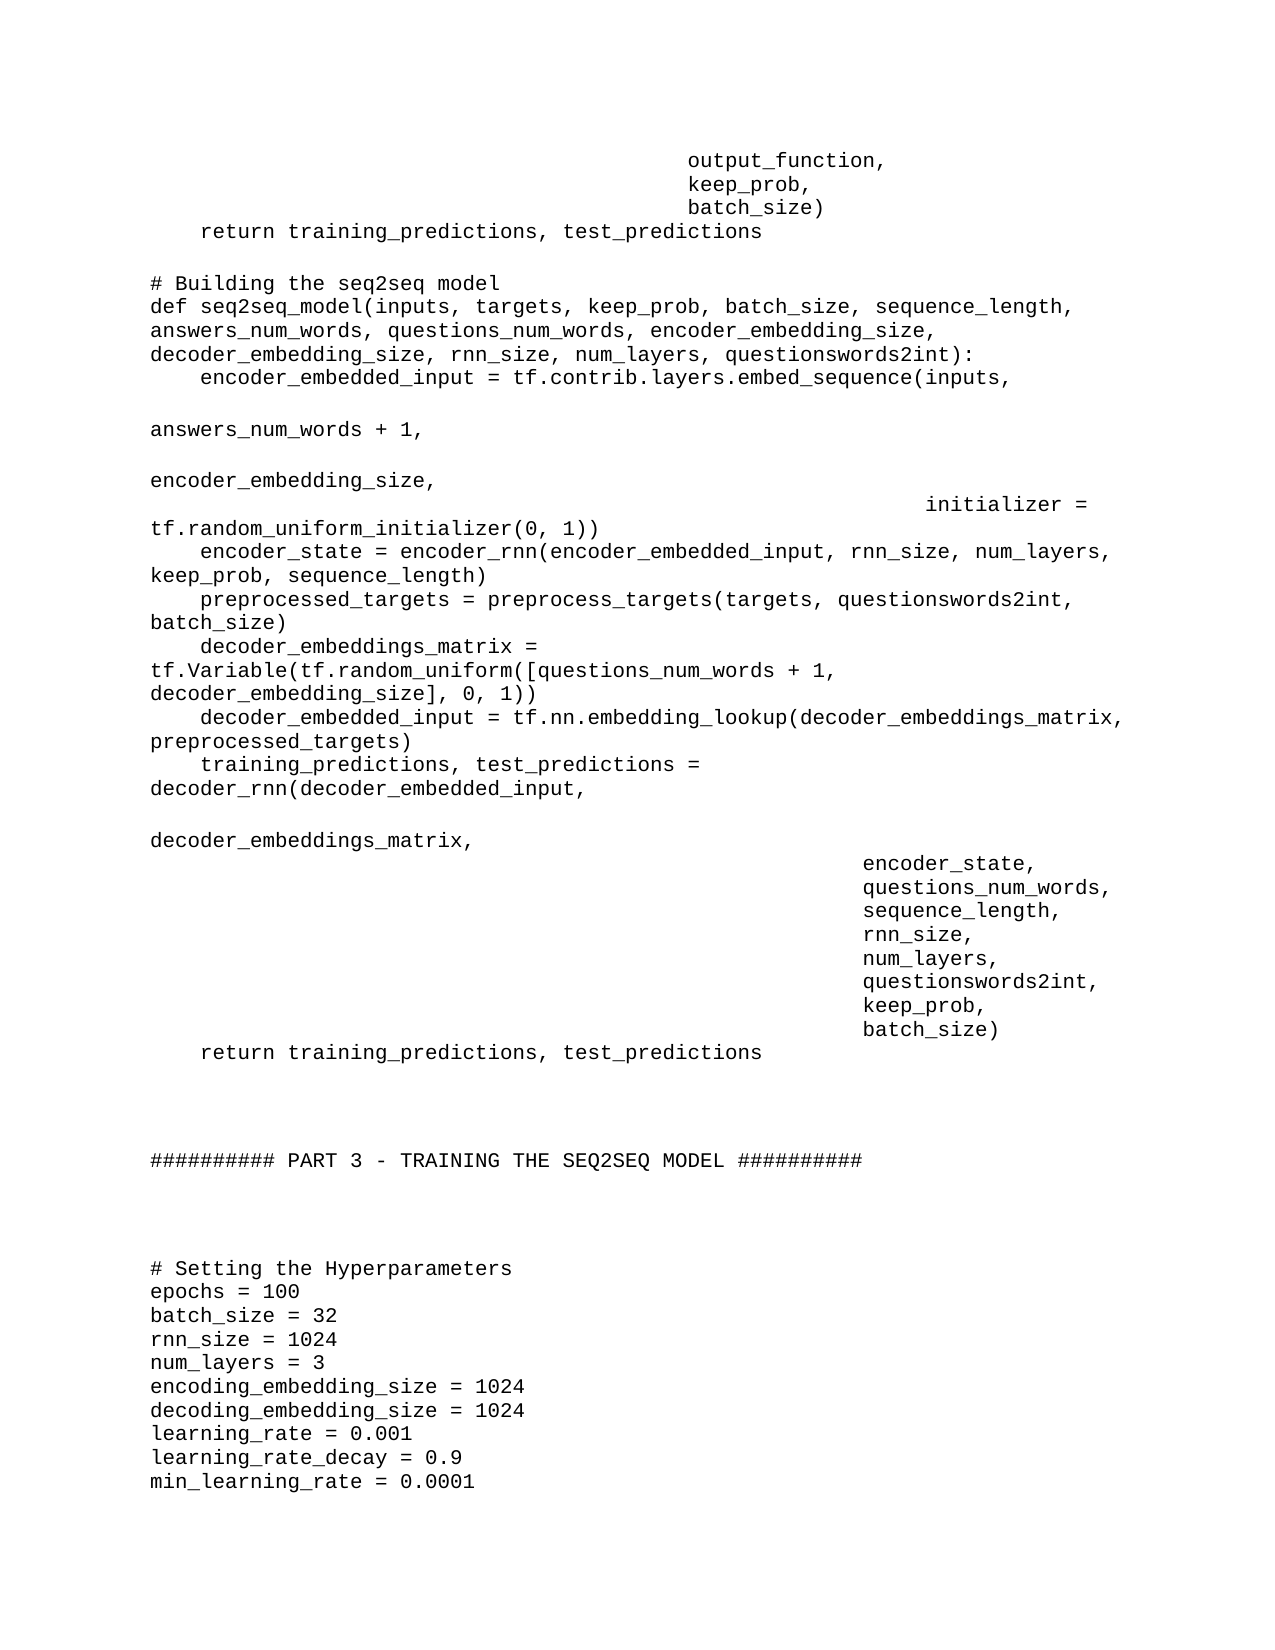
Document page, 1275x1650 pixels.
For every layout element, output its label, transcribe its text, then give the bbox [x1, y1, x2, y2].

text preprocessed_targets = preprocess_targets(targets, questionswords2int, batch_size) [150, 589, 1125, 636]
text batch_size) [150, 1019, 1125, 1042]
text num_layers = 3 [150, 1352, 1125, 1376]
text output_function, [150, 150, 1125, 174]
text decoding_embedding_size = 1024 [150, 1400, 1125, 1423]
text questions_num_words, [150, 877, 1125, 901]
text num_layers, [150, 948, 1125, 971]
text encoder_embedding_size, [150, 442, 1125, 494]
text return training_predictions, test_predictions [150, 1042, 1125, 1066]
text encoding_embedding_size = 1024 [150, 1376, 1125, 1400]
text learning_rate = 0.001 [150, 1423, 1125, 1447]
text batch_size = 32 [150, 1305, 1125, 1329]
text def seq2seq_model(inputs, targets, keep_prob, batch_size, sequence_length, answers_num_words, questions_num_words, encoder_embedding_size, decoder_embedding_size, rnn_size, num_layers, questionswords2int): [150, 296, 1125, 367]
text rnn_size = 1024 [150, 1329, 1125, 1352]
text batch_size) [150, 197, 1125, 221]
text learning_rate_decay = 0.9 [150, 1447, 1125, 1471]
text questionswords2int, [150, 971, 1125, 995]
text decoder_embedded_input = tf.nn.embedding_lookup(decoder_embeddings_matrix, preprocessed_targets) [150, 707, 1125, 754]
text encoder_state = encoder_rnn(encoder_embedded_input, rnn_size, num_layers, keep_prob, sequence_length) [150, 541, 1125, 589]
text rnn_size, [150, 924, 1125, 948]
text decoder_embeddings_matrix = tf.Variable(tf.random_uniform([questions_num_words + 1, decoder_embedding_size], 0, 1)) [150, 636, 1125, 707]
text # Setting the Hyperparameters [150, 1258, 1125, 1281]
text min_learning_rate = 0.0001 [150, 1471, 1125, 1494]
text keep_prob, [150, 995, 1125, 1019]
text keep_prob, [150, 174, 1125, 197]
text # Building the seq2seq model [150, 273, 1125, 296]
text return training_predictions, test_predictions [150, 221, 1125, 244]
text epochs = 100 [150, 1281, 1125, 1305]
text answers_num_words + 1, [150, 391, 1125, 442]
text encoder_state, [150, 853, 1125, 877]
text initializer = tf.random_uniform_initializer(0, 1)) [150, 494, 1125, 541]
text training_predictions, test_predictions = decoder_rnn(decoder_embedded_input, [150, 754, 1125, 802]
text encoder_embedded_input = tf.contrib.layers.embed_sequence(inputs, [150, 367, 1125, 391]
text decoder_embeddings_matrix, [150, 802, 1125, 853]
text sequence_length, [150, 901, 1125, 924]
text ########## PART 3 - TRAINING THE SEQ2SEQ MODEL ########## [150, 1150, 1125, 1174]
